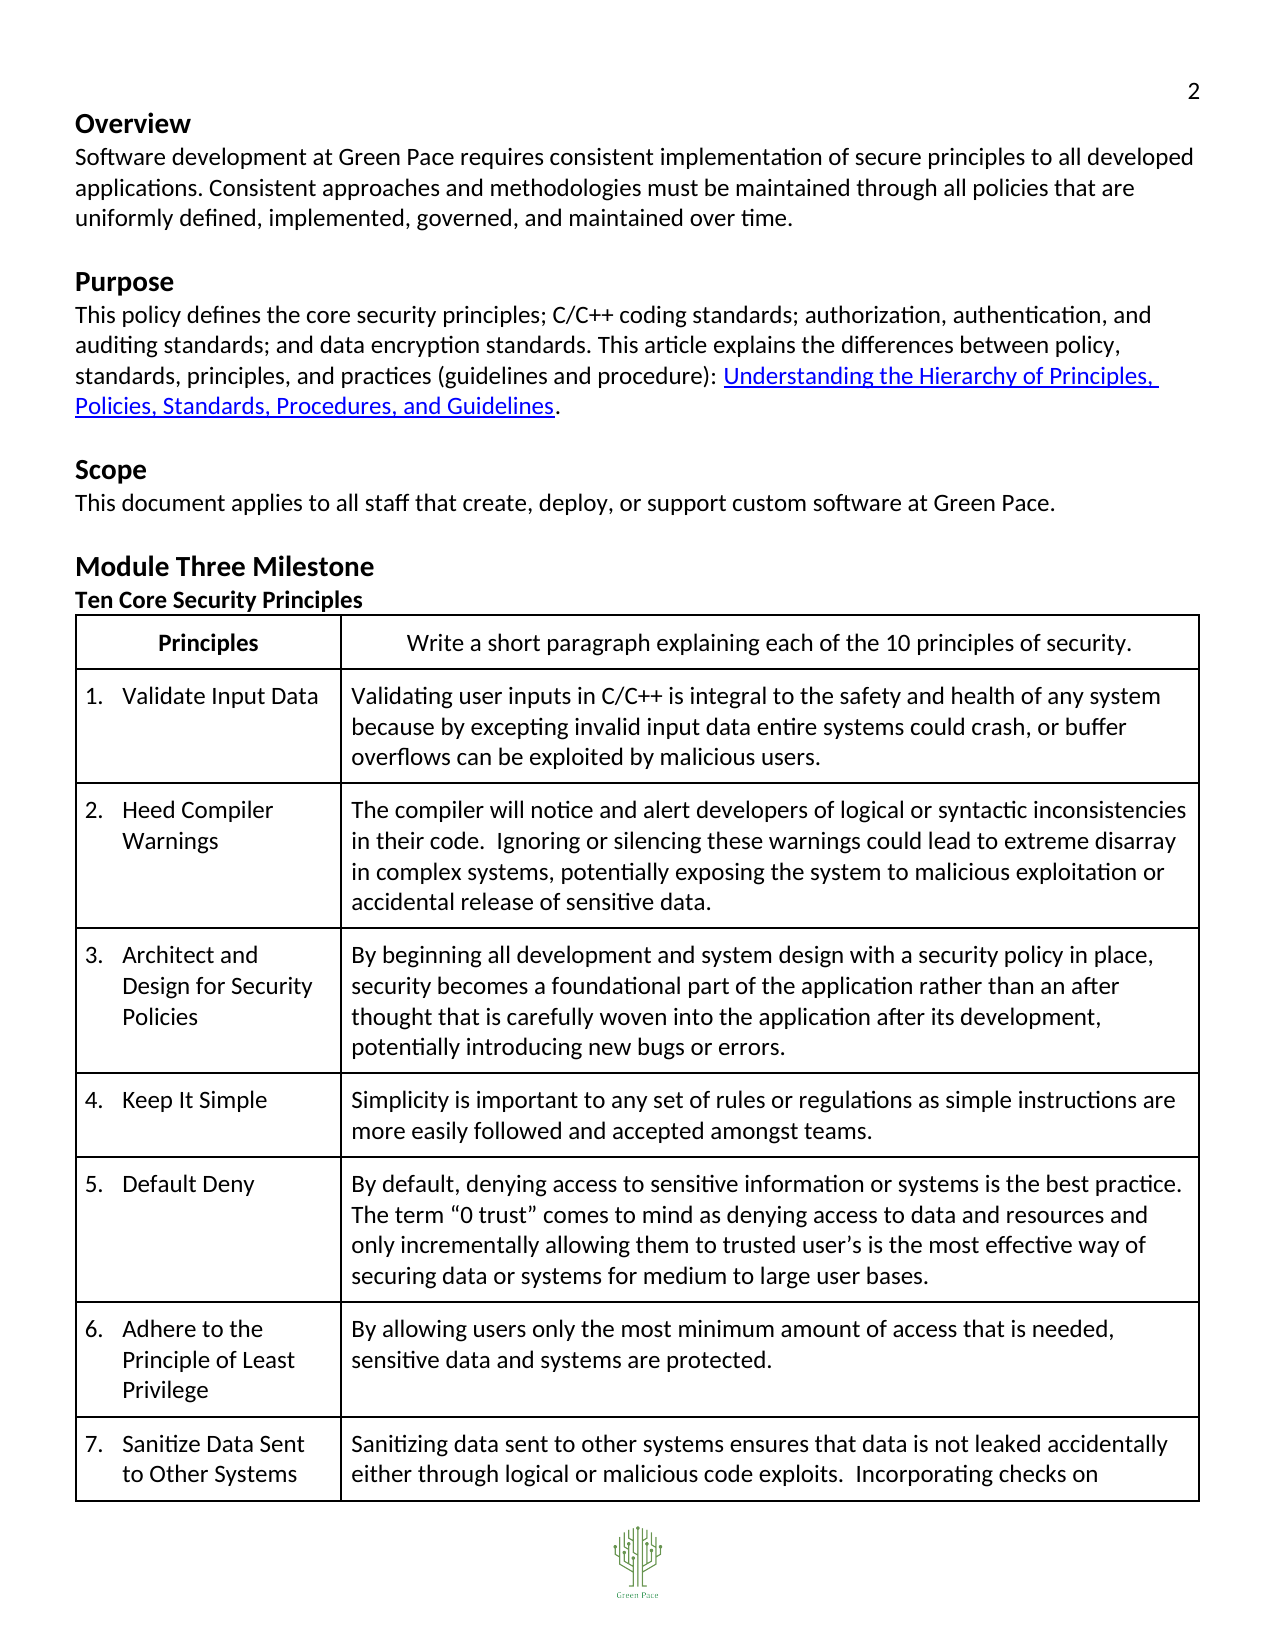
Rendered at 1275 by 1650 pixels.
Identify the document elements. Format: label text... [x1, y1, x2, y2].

table_cell Default Deny [77, 1158, 340, 1301]
subtitle Scope [75, 451, 1200, 487]
table_cell Adhere to the Principle of Least Privilege [77, 1303, 340, 1416]
table_cell Keep It Simple [77, 1074, 340, 1156]
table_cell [342, 1418, 1198, 1499]
text Software development at Green Pace requires consistent implementation of secure principles to all developed applications. Consistent approaches and methodologies must be maintained through all policies that are uniformly defined, implemented, governed, and maintained over time. [75, 141, 1200, 233]
picture [605, 1521, 670, 1606]
table_cell Simplicity is important to any set of rules or regulations as simple instructions are more easily followed and accepted amongst teams. [342, 1074, 1198, 1156]
table_cell By beginning all development and system design with a security policy in place, security becomes a foundational part of the application rather than an after thought that is carefully woven into the application after its development, potentially introducing new bugs or errors. [342, 929, 1198, 1072]
subtitle Module Three Milestone [75, 548, 1200, 584]
table_cell By default, denying access to sensitive information or systems is the best practice. The term “0 trust” comes to mind as denying access to data and resources and only incrementally allowing them to trusted user’s is the most effective way of securing data or systems for medium to large user bases. [342, 1158, 1198, 1301]
table_cell Heed Compiler Warnings [77, 784, 340, 927]
text This document applies to all staff that create, deploy, or support custom software at Green Pace. [75, 487, 1200, 518]
text This policy defines the core security principles; C/C++ coding standards; authorization, authentication, and auditing standards; and data encryption standards. This article explains the differences between policy, standards, principles, and practices (guidelines and procedure): Understanding the Hierarchy of Principles, Policies, Standards, Procedures, and Guidelines. [75, 299, 1200, 421]
table_cell Validate Input Data [77, 670, 340, 782]
subtitle Ten Core Security Principles [75, 584, 1200, 614]
table_header Principles [77, 616, 340, 668]
subtitle Purpose [75, 263, 1200, 299]
table_cell The compiler will notice and alert developers of logical or syntactic inconsistencies in their code. Ignoring or silencing these warnings could lead to extreme disarray in complex systems, potentially exposing the system to malicious exploitation or accidental release of sensitive data. [342, 784, 1198, 927]
table_cell By allowing users only the most minimum amount of access that is needed, sensitive data and systems are protected. [342, 1303, 1198, 1416]
table_header Write a short paragraph explaining each of the 10 principles of security. [342, 616, 1198, 668]
table_cell Sanitize Data Sent to Other Systems [77, 1418, 340, 1499]
table_cell Validating user inputs in C/C++ is integral to the safety and health of any system because by excepting invalid input data entire systems could crash, or buffer overflows can be exploited by malicious users. [342, 670, 1198, 782]
subtitle Overview [75, 106, 1200, 141]
table_cell Architect and Design for Security Policies [77, 929, 340, 1072]
